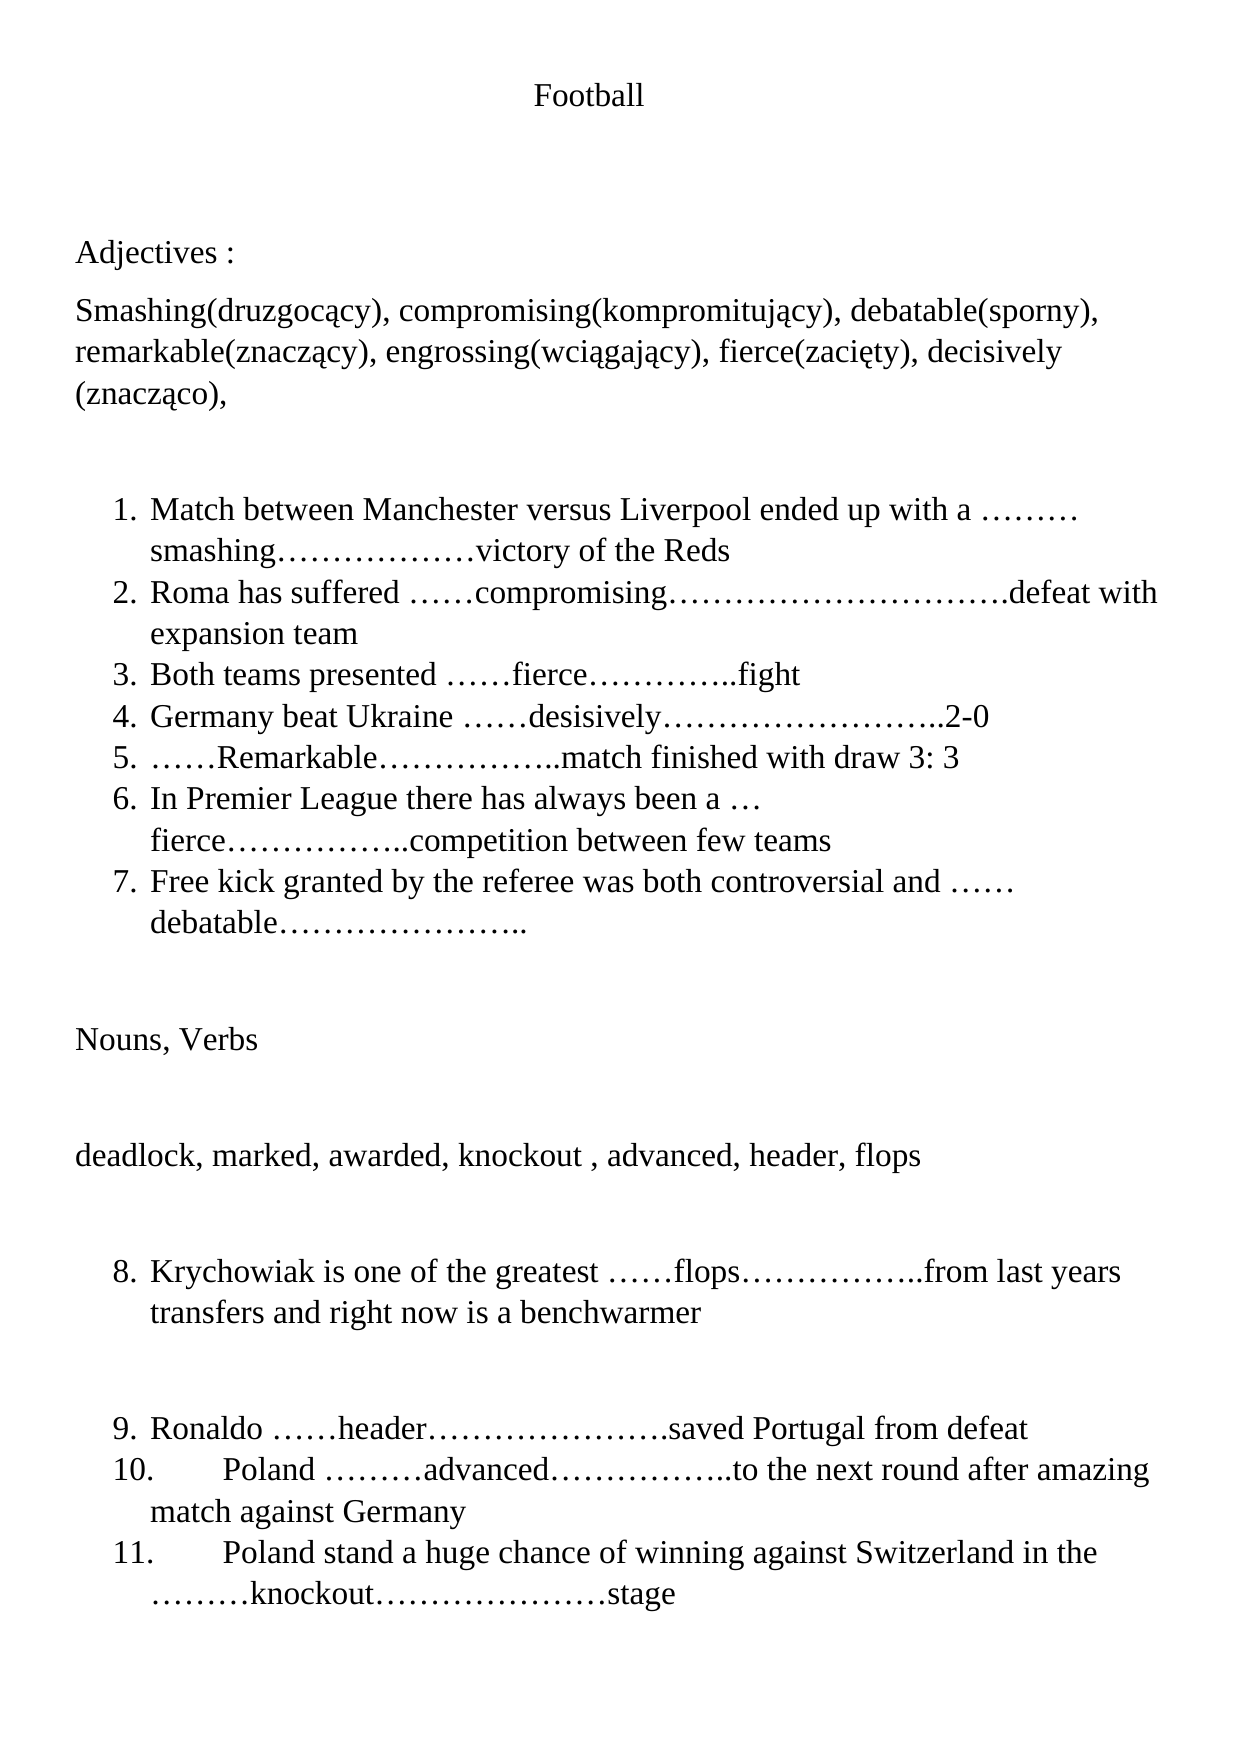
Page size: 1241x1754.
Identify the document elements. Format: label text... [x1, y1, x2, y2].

list Krychowiak is one of the greatest ……flops……………..from last years transfers and right now is a benchwarmer [112, 1251, 1165, 1331]
list Match between Manchester versus Liverpool ended up with a ………smashing………………victory of the Reds [112, 489, 1165, 569]
list Poland stand a huge chance of winning against Switzerland in the ………knockout…………………stage [112, 1532, 1165, 1612]
list Both teams presented ……fierce…………..fight [112, 654, 1165, 693]
text Smashing(druzgocący), compromising(kompromitujący), debatable(sporny), remarkable(znaczący), engrossing(wciągający), fierce(zacięty), decisively (znacząco), [75, 290, 1165, 411]
list ……Remarkable……………..match finished with draw 3: 3 [112, 737, 1165, 776]
list Roma has suffered ……compromising………………………….defeat with expansion team [112, 572, 1165, 652]
list Poland ………advanced……………..to the next round after amazing match against Germany [112, 1449, 1165, 1529]
text Nouns, Verbs [75, 1019, 1165, 1057]
list Free kick granted by the referee was both controversial and ……debatable………………….. [112, 861, 1165, 941]
text deadlock, marked, awarded, knockout , advanced, header, flops [75, 1135, 1165, 1173]
list In Premier League there has always been a …fierce……………..competition between few teams [112, 779, 1165, 858]
text Adjectives : [75, 232, 1165, 271]
text Football [75, 75, 1165, 113]
list Germany beat Ukraine ……desisively……………………..2-0 [112, 696, 1165, 734]
list Ronaldo ……header………………….saved Portugal from defeat [112, 1408, 1165, 1447]
